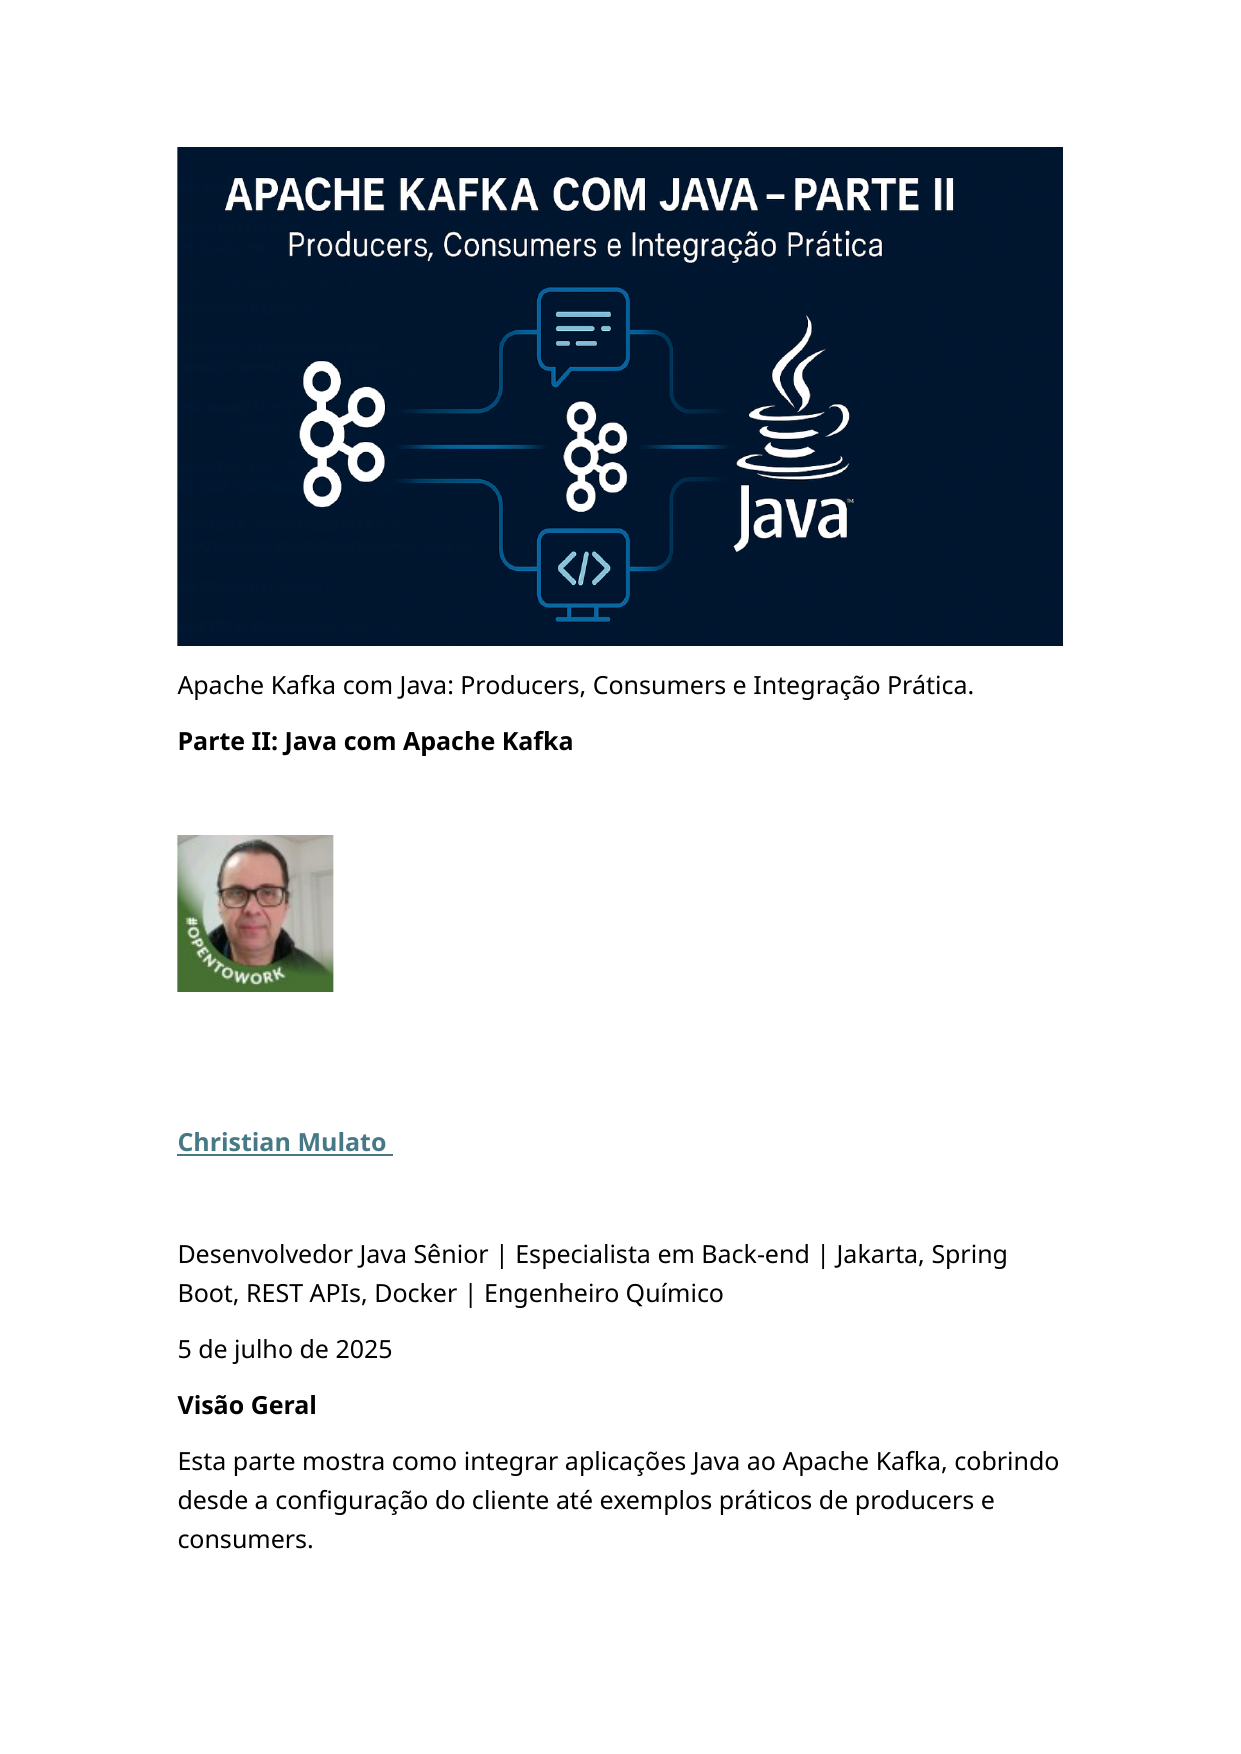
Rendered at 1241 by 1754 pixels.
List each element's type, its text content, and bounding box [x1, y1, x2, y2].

picture [177, 147, 1063, 646]
text Apache Kafka com Java: Producers, Consumers e Integração Prática. [177, 668, 1063, 702]
text Christian Mulato [177, 1125, 1063, 1159]
text Visão Geral [177, 1387, 1063, 1421]
text Desenvolvedor Java Sênior | Especialista em Back-end | Jakarta, Spring Boot, REST APIs, Docker | Engenheiro Químico [177, 1237, 1063, 1310]
text Esta parte mostra como integrar aplicações Java ao Apache Kafka, cobrindo desde a configuração do cliente até exemplos práticos de producers e consumers. [177, 1443, 1063, 1556]
text Parte II: Java com Apache Kafka [177, 723, 1063, 758]
picture [177, 835, 334, 992]
text 5 de julho de 2025 [177, 1332, 1063, 1366]
